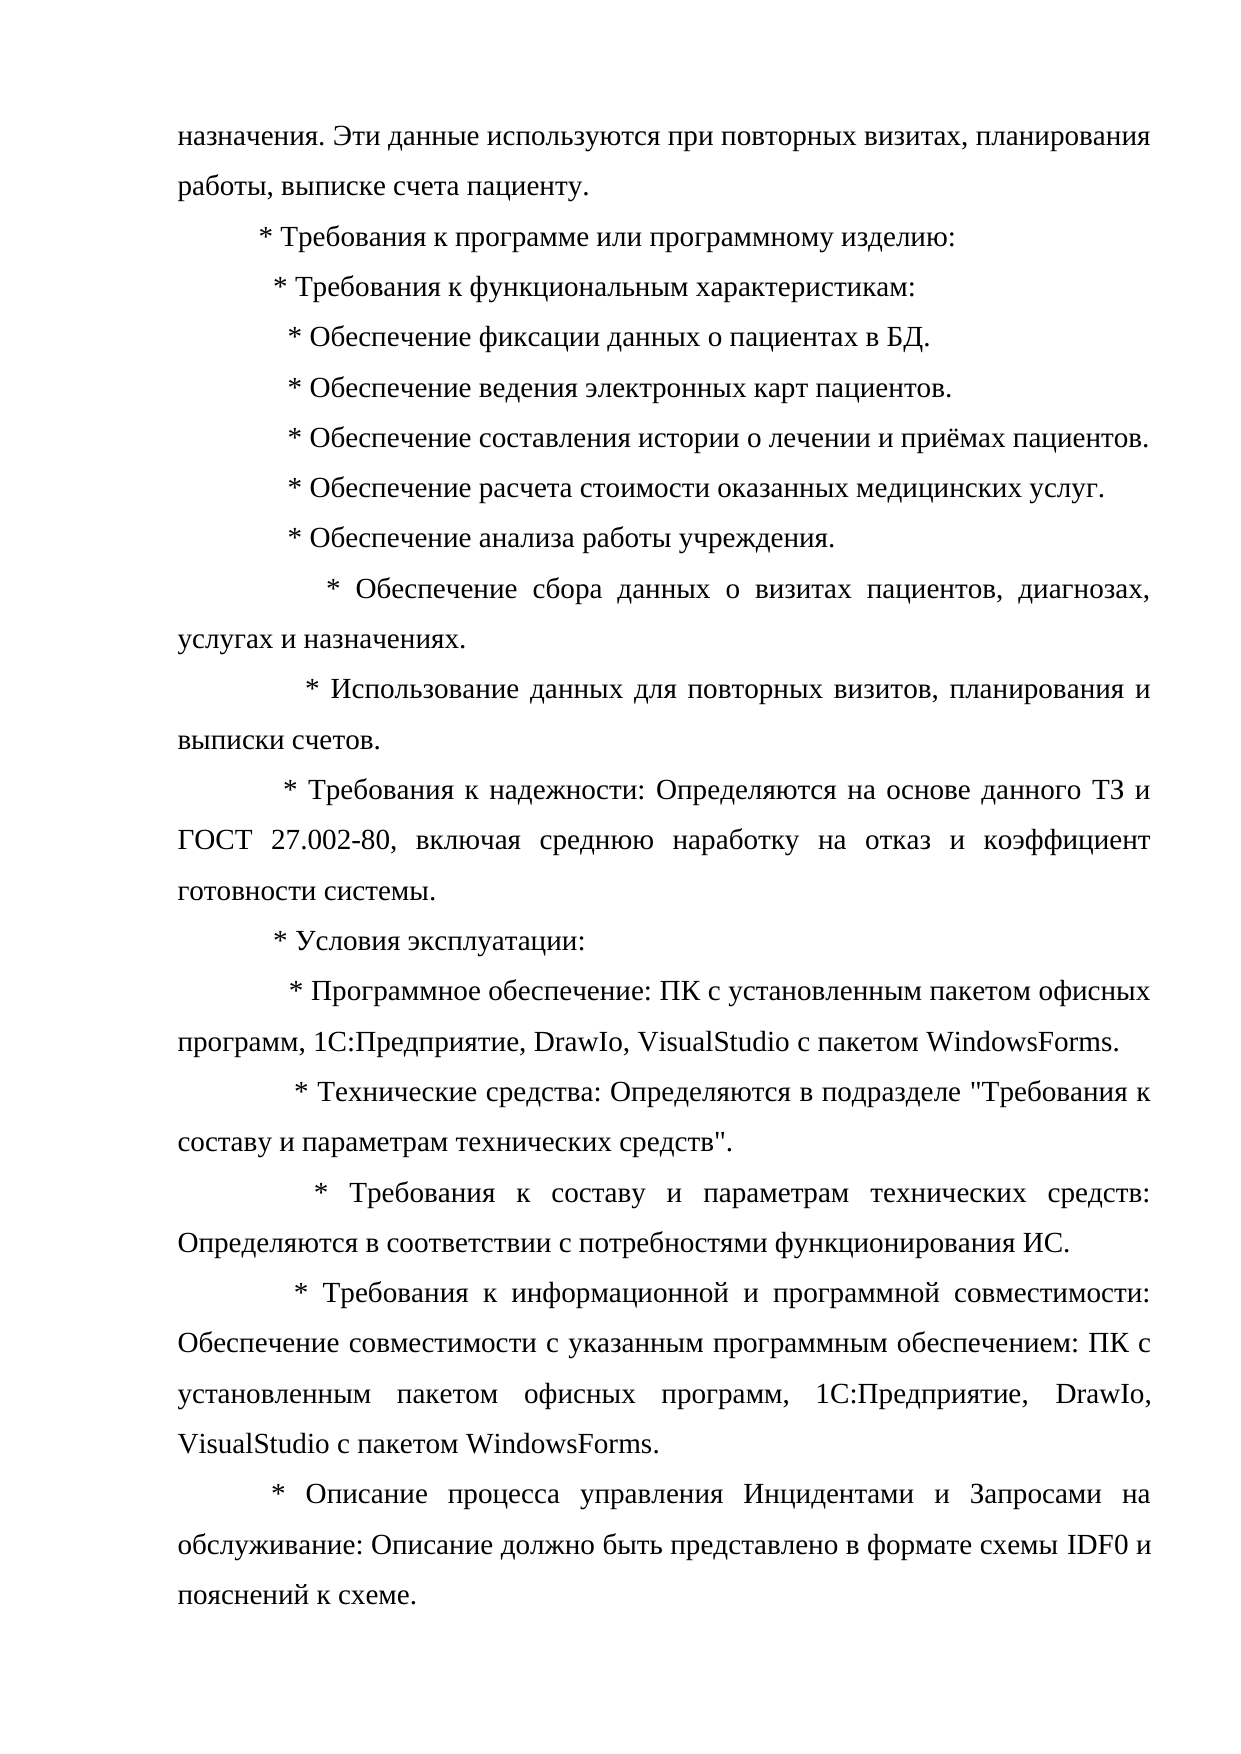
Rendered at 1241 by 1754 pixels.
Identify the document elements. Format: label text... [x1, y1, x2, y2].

text * Требования к составу и параметрам технических средств: Определяются в соответствии с потребностями функционирования ИС. [177, 1175, 1152, 1258]
text * Требования к программе или программному изделию: [177, 219, 1152, 252]
text * Требования к надежности: Определяются на основе данного ТЗ и ГОСТ 27.002-80, включая среднюю наработку на отказ и коэффициент готовности системы. [177, 772, 1152, 906]
text * Технические средства: Определяются в подразделе "Требования к составу и параметрам технических средств". [177, 1074, 1152, 1158]
text * Обеспечение анализа работы учреждения. [177, 521, 1152, 554]
text * Требования к функциональным характеристикам: [177, 269, 1152, 303]
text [177, 118, 1152, 202]
text * Обеспечение составления истории о лечении и приёмах пациентов. [177, 420, 1152, 453]
text * Обеспечение ведения электронных карт пациентов. [177, 370, 1152, 403]
text * Требования к информационной и программной совместимости: Обеспечение совместимости с указанным программным обеспечением: ПК с установленным пакетом офисных программ, 1С:Предприятие, DrawIo, VisualStudio с пакетом WindowsForms. [177, 1275, 1152, 1460]
text * Обеспечение сбора данных о визитах пациентов, диагнозах, услугах и назначениях. [177, 571, 1152, 655]
text * Описание процесса управления Инцидентами и Запросами на обслуживание: Описание должно быть представлено в формате схемы IDF0 и пояснений к схеме. [177, 1477, 1152, 1611]
text * Обеспечение расчета стоимости оказанных медицинских услуг. [177, 470, 1152, 504]
text * Обеспечение фиксации данных о пациентах в БД. [177, 319, 1152, 353]
text * Использование данных для повторных визитов, планирования и выписки счетов. [177, 672, 1152, 755]
text * Условия эксплуатации: [177, 923, 1152, 957]
text * Программное обеспечение: ПК с установленным пакетом офисных программ, 1С:Предприятие, DrawIo, VisualStudio с пакетом WindowsForms. [177, 973, 1152, 1057]
